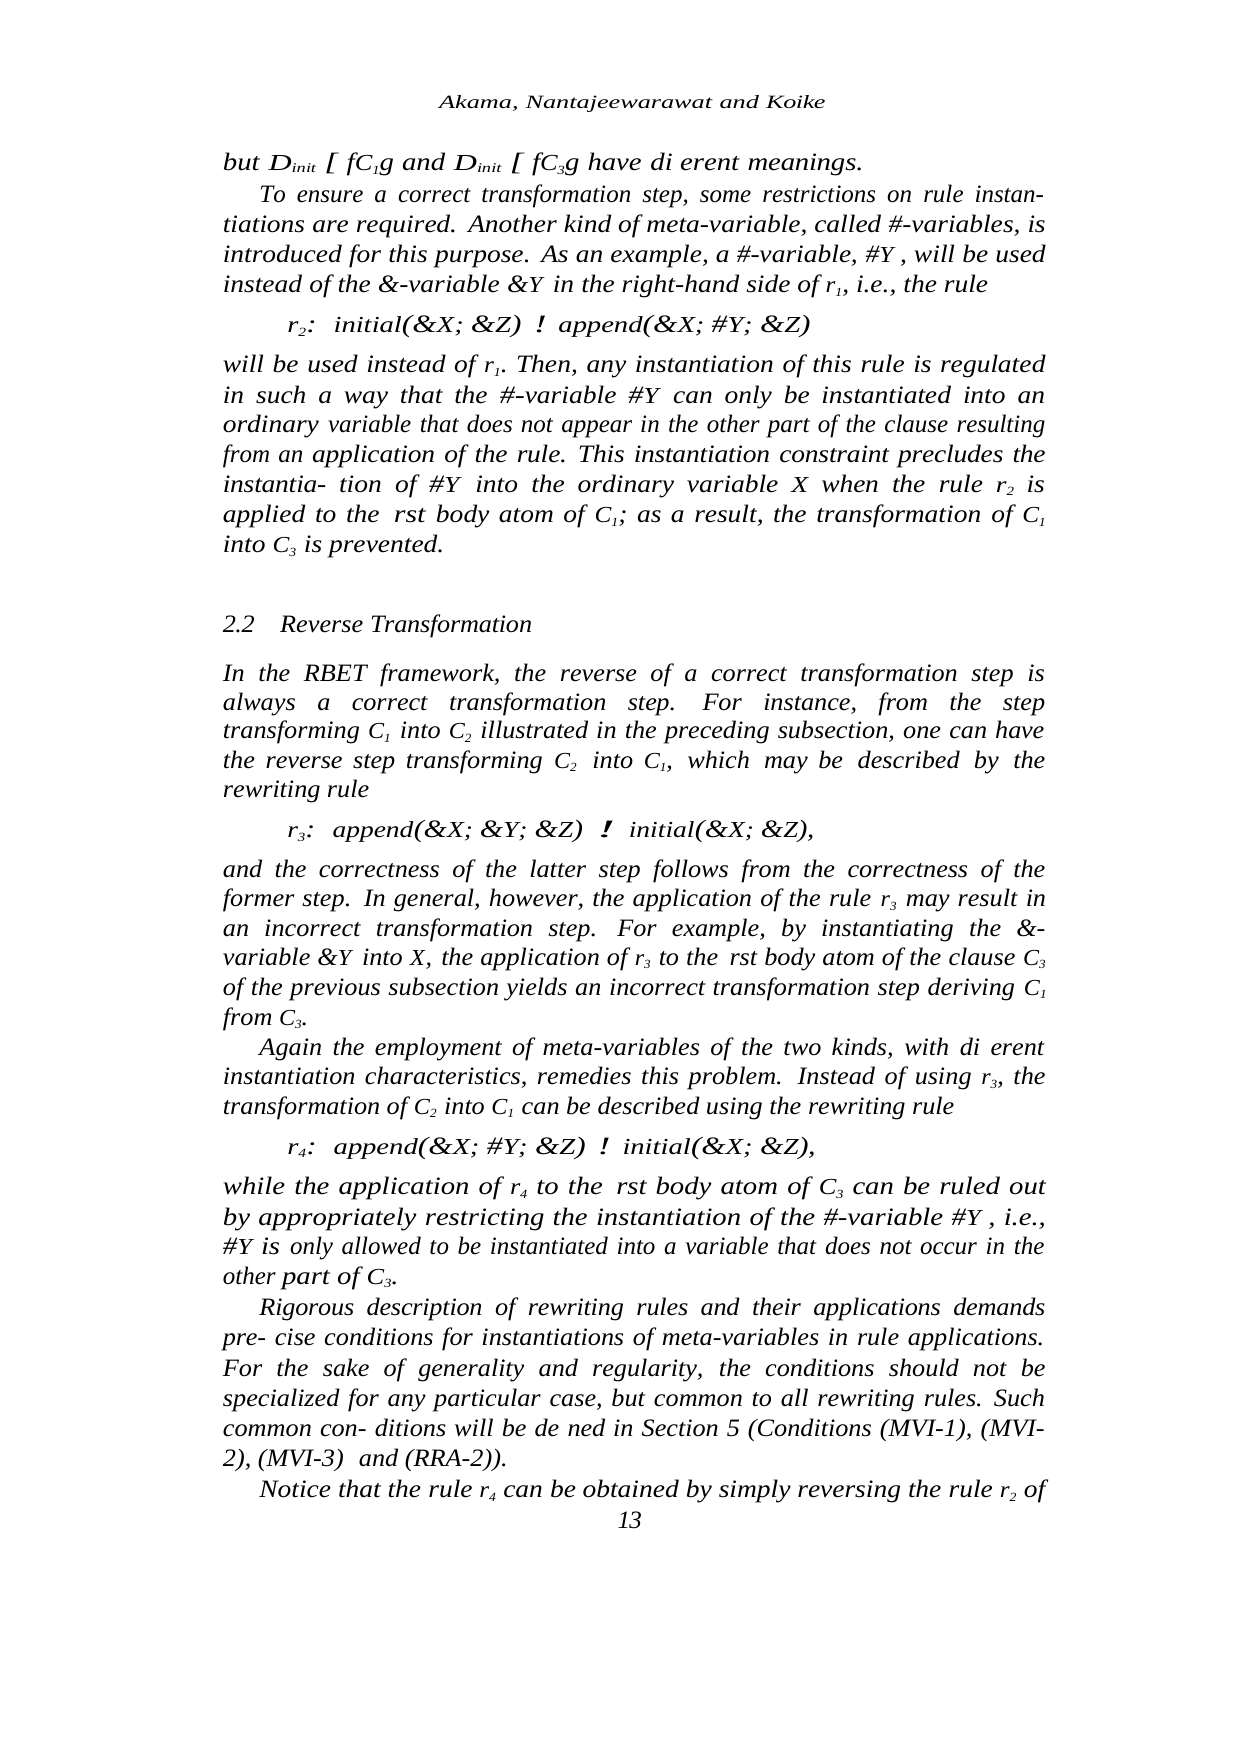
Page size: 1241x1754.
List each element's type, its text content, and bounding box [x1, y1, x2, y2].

text r2: initial(&X; &Z) ! append(&X; #Y; &Z) [287, 309, 1069, 339]
text Again the employment of meta-variables of the two kinds, with di erent instantiation characteristics, remedies this problem. Instead of using r3, the transformation of C2 into C1 can be described using the rewriting rule [223, 1032, 1045, 1121]
text r4: append(&X; #Y; &Z) ! initial(&X; &Z), [287, 1131, 1069, 1161]
text will be used instead of r1. Then, any instantiation of this rule is regulated in such a way that the #-variable #Y can only be instantiated into an ordinary variable that does not appear in the other part of the clause resulting from an application of the rule. This instantiation constraint precludes the instantia- tion of #Y into the ordinary variable X when the rule r2 is applied to the rst body atom of C1; as a result, the transformation of C1 into C3 is prevented. [223, 349, 1046, 559]
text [223, 1474, 1046, 1504]
text Rigorous description of rewriting rules and their applications demands pre- cise conditions for instantiations of meta-variables in rule applications. For the sake of generality and regularity, the conditions should not be specialized for any particular case, but common to all rewriting rules. Such common con- ditions will be de ned in Section 5 (Conditions (MVI-1), (MVI-2), (MVI-3) and (RRA-2)). [223, 1292, 1046, 1472]
text but Dinit [ fC1g and Dinit [ fC3g have di erent meanings. [223, 147, 1069, 177]
text 2.2 Reverse Transformation [223, 609, 1069, 637]
text To ensure a correct transformation step, some restrictions on rule instan- tiations are required. Another kind of meta-variable, called #-variables, is introduced for this purpose. As an example, a #-variable, #Y , will be used instead of the &-variable &Y in the right-hand side of r1, i.e., the rule [223, 179, 1046, 299]
text In the RBET framework, the reverse of a correct transformation step is always a correct transformation step. For instance, from the step transforming C1 into C2 illustrated in the preceding subsection, one can have the reverse step transforming C2 into C1, which may be described by the rewriting rule [223, 658, 1045, 803]
text r3: append(&X; &Y; &Z) ! initial(&X; &Z), [287, 814, 1069, 844]
text while the application of r4 to the rst body atom of C3 can be ruled out by appropriately restricting the instantiation of the #-variable #Y , i.e., #Y is only allowed to be instantiated into a variable that does not occur in the other part of C3. [223, 1171, 1046, 1290]
text and the correctness of the latter step follows from the correctness of the former step. In general, however, the application of the rule r3 may result in an incorrect transformation step. For example, by instantiating the &-variable &Y into X, the application of r3 to the rst body atom of the clause C3 of the previous subsection yields an incorrect transformation step deriving C1 from C3. [223, 854, 1046, 1031]
